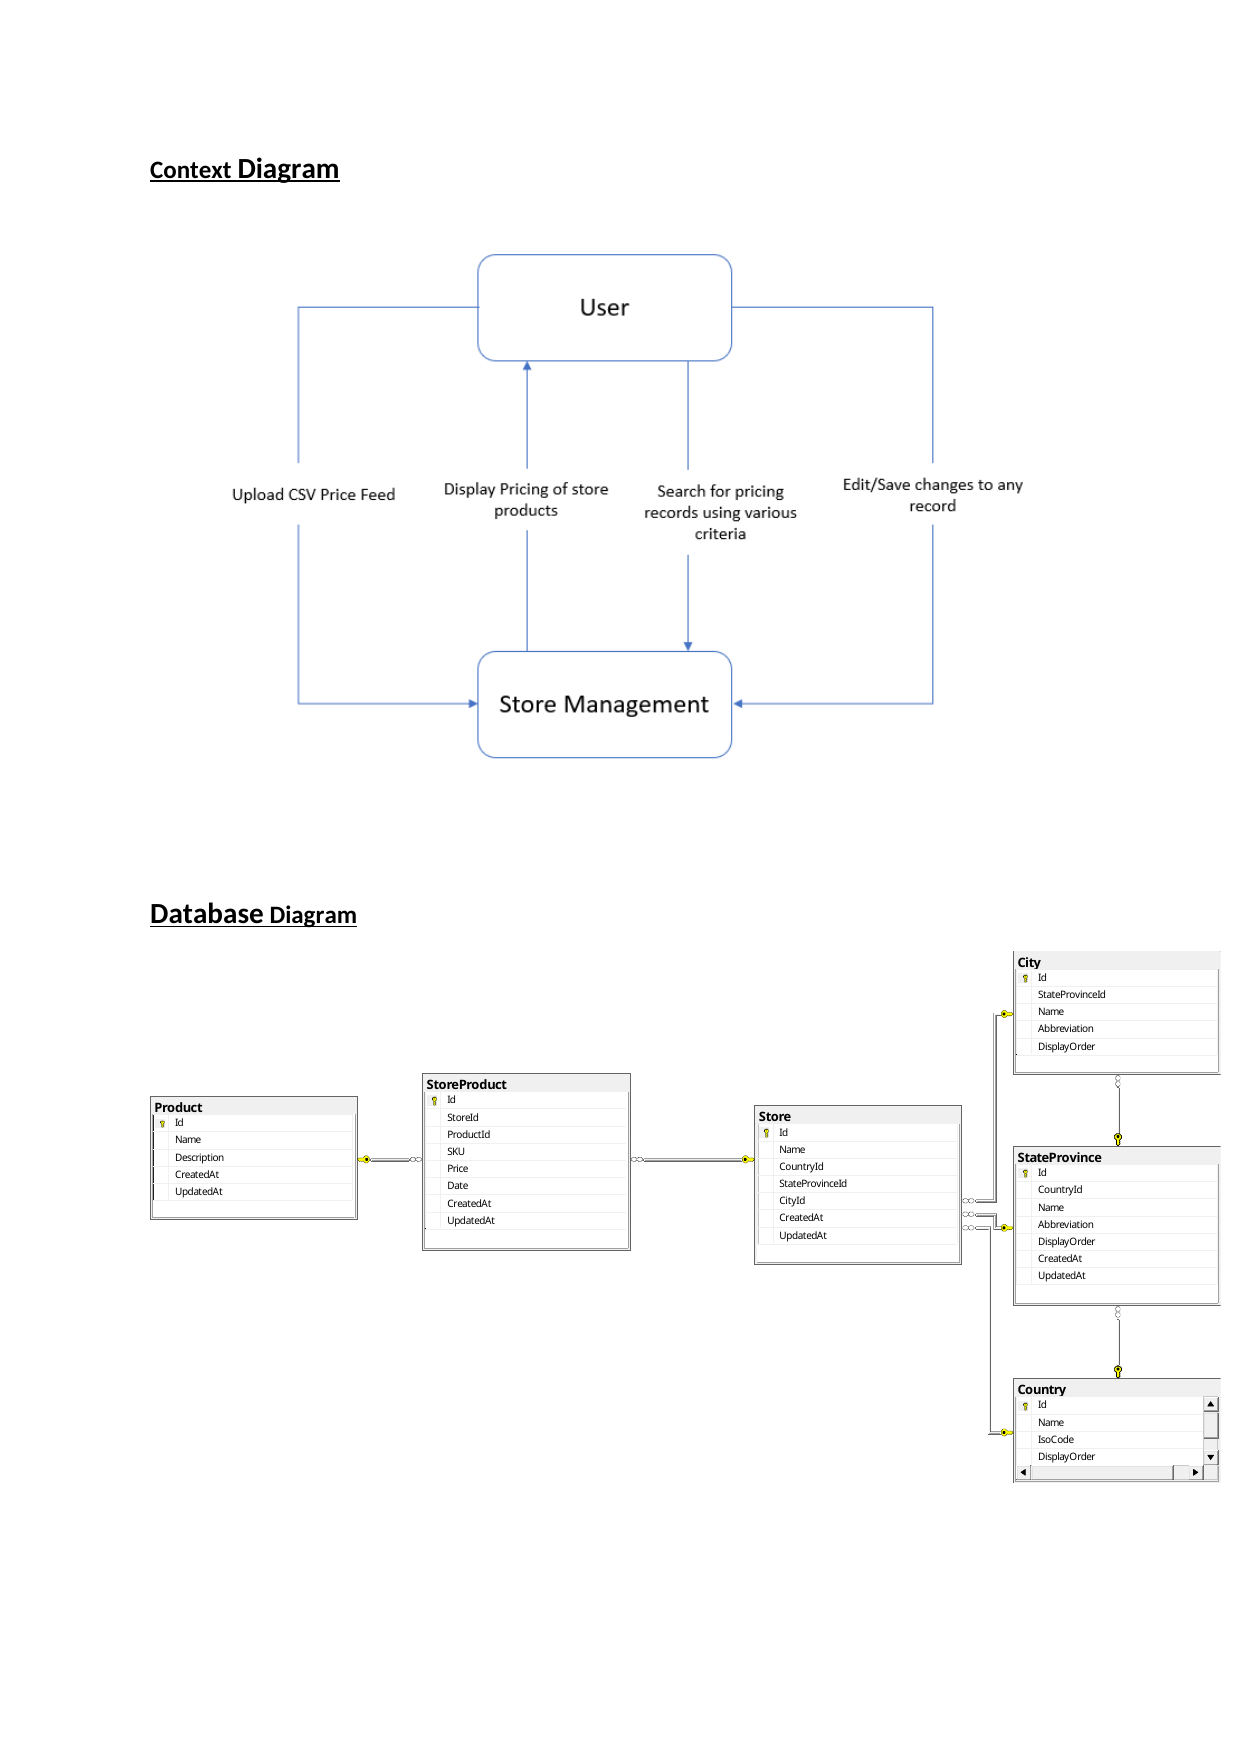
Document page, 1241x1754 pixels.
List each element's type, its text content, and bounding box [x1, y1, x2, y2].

text Context Diagram [150, 150, 1090, 186]
text Database Diagram [150, 895, 1090, 931]
picture [150, 205, 1091, 822]
